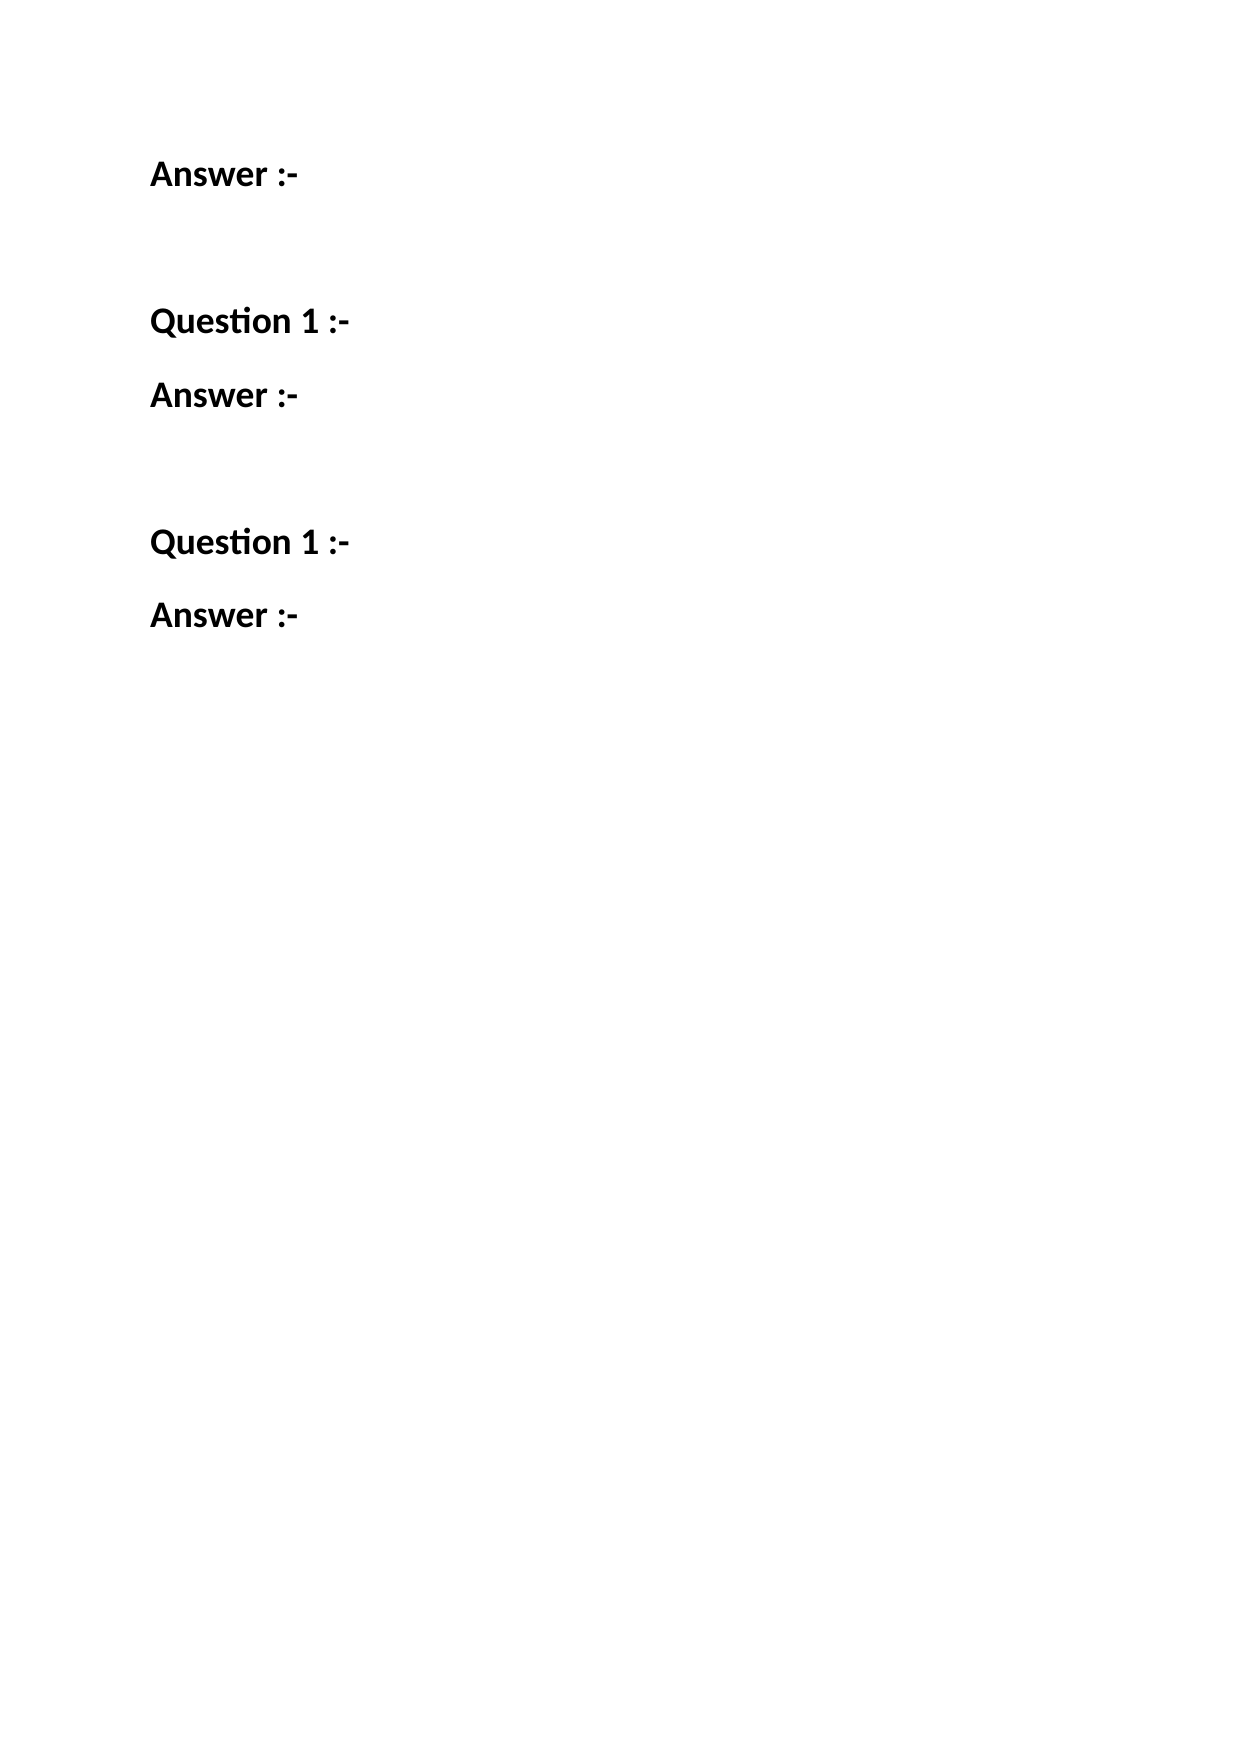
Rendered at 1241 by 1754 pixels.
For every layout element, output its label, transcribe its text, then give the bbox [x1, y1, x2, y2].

text Answer :- [150, 150, 1090, 196]
text Question 1 :- [150, 518, 1090, 563]
text Question 1 :- [150, 297, 1090, 343]
text Answer :- [150, 591, 1090, 637]
text Answer :- [150, 371, 1090, 416]
